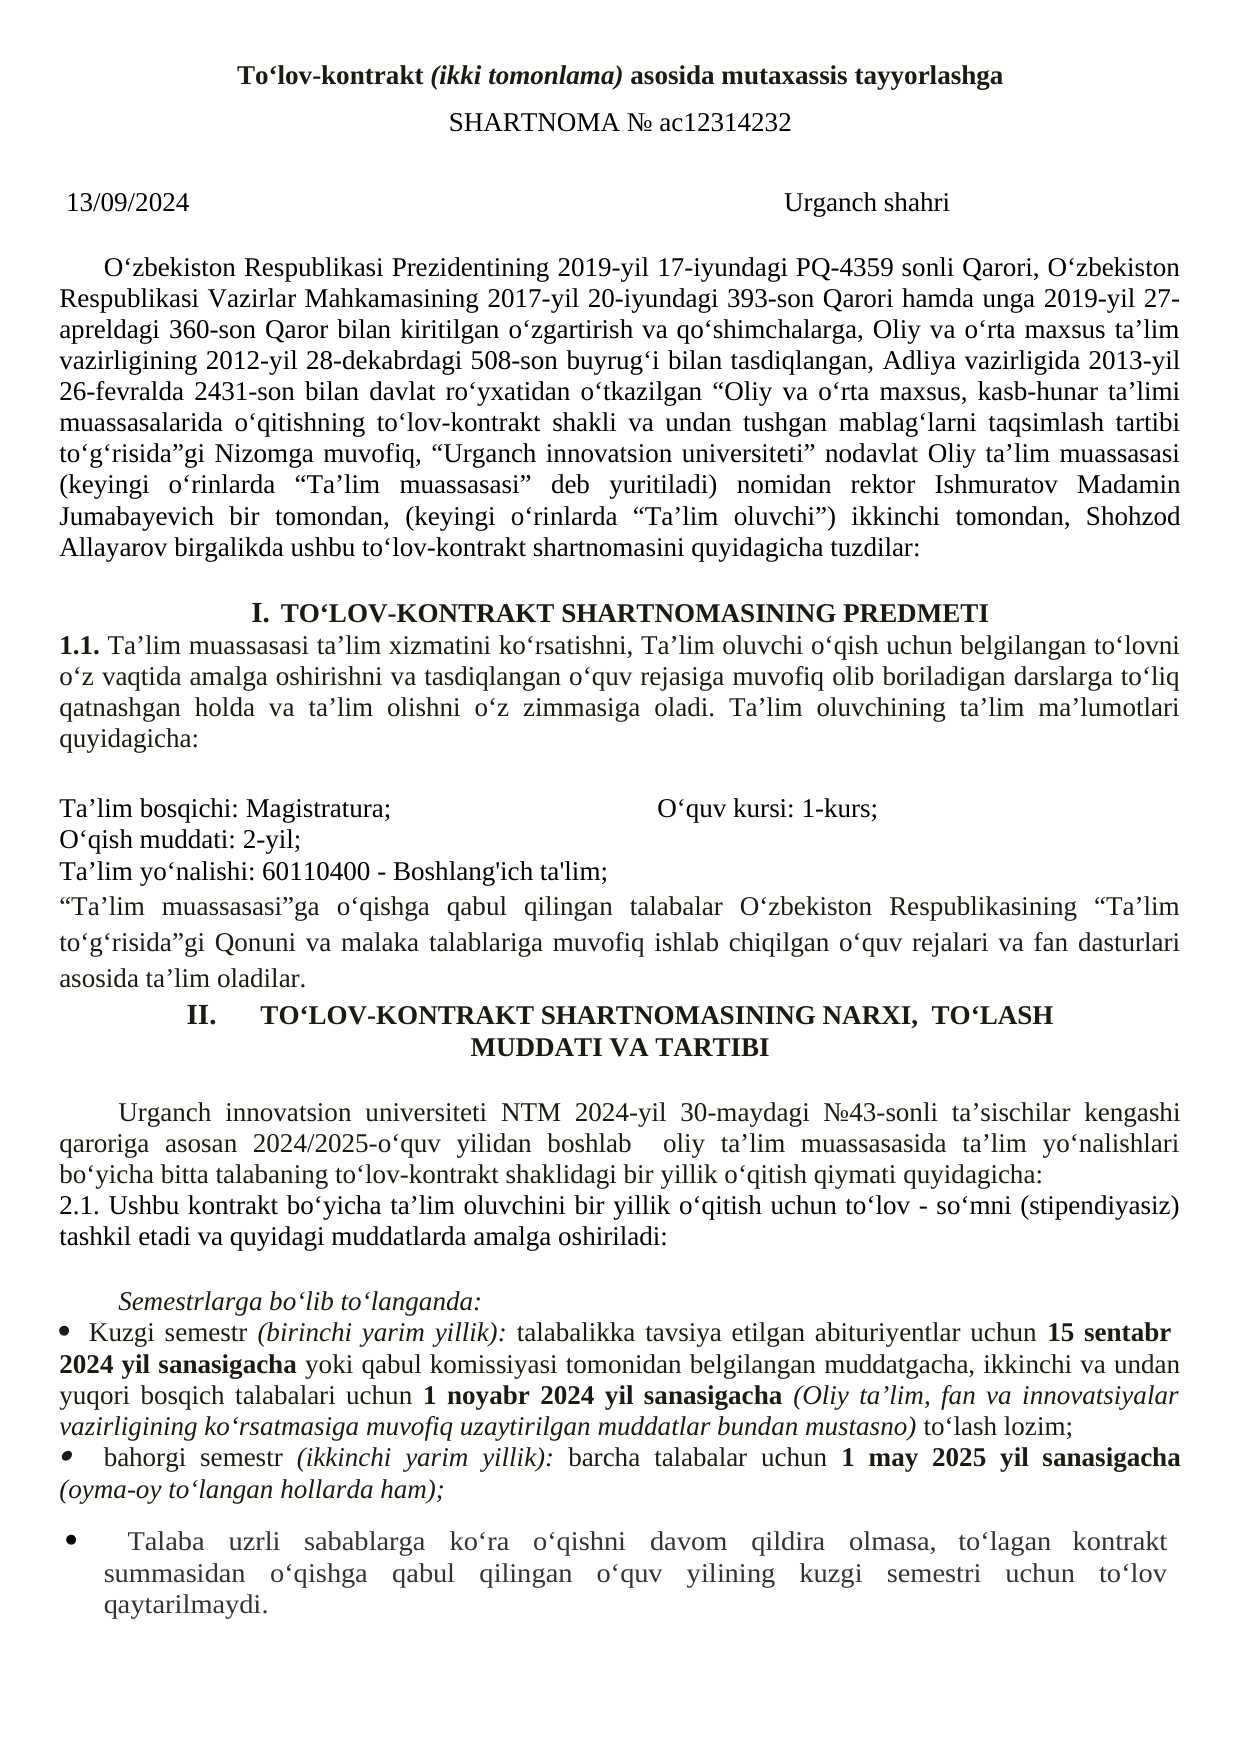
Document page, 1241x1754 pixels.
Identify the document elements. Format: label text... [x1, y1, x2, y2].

text O‘qish muddati: 2-yil; [59, 823, 583, 854]
text Ta’lim bosqichi: Magistratura; [59, 792, 583, 823]
text O‘quv kursi: 1-kurs; [657, 792, 1181, 823]
text Urganch innovatsion universiteti NTM 2024-yil 30-maydagi №43-sonli ta’sischilar kengashi qaroriga asosan 2024/2025-oʻquv yilidan boshlab oliy ta’lim muassasasida ta’lim yoʻnalishlari boʻyicha bitta talabaning toʻlov-kontrakt shaklidagi bir yillik oʻqitish qiymati quyidagicha: [59, 1096, 1181, 1189]
text 2.1. Ushbu kontrakt bo‘yicha ta’lim oluvchini bir yillik o‘qitish uchun to‘lov - soʻmni (stipendiyasiz) tashkil etadi va quyidagi muddatlarda amalga oshiriladi: [59, 1189, 1181, 1251]
text Oʻzbekiston Respublikasi Prezidentining 2019-yil 17-iyundagi PQ-4359 sonli Qarori, O‘zbekiston Respublikasi Vazirlar Mahkamasining 2017-yil 20-iyundagi 393-son Qarori hamda unga 2019-yil 27- apreldagi 360-son Qaror bilan kiritilgan o‘zgartirish va qo‘shimchalarga, Oliy va o‘rta maxsus ta’lim vazirligining 2012-yil 28-dekabrdagi 508-son buyrug‘i bilan tasdiqlangan, Adliya vazirligida 2013-yil 26-fevralda 2431-son bilan davlat ro‘yxatidan o‘tkazilgan “Oliy va o‘rta maxsus, kasb-hunar ta’limi muassasalarida o‘qitishning to‘lov-kontrakt shakli va undan tushgan mablag‘larni taqsimlash tartibi to‘g‘risida”gi Nizomga muvofiq, “Urganch innovatsion universiteti” nodavlat Oliy ta’lim muassasasi (keyingi oʻrinlarda “Ta’lim muassasasi” deb yuritiladi) nomidan rektor Ishmuratov Madamin Jumabayevich bir tomondan, (keyingi o‘rinlarda “Ta’lim oluvchi”) ikkinchi tomondan, Shohzod Allayarov birgalikda ushbu to‘lov-kontrakt shartnomasini quyidagicha tuzdilar: [59, 251, 1181, 562]
list Kuzgi semestr (birinchi yarim yillik): talabalikka tavsiya etilgan abituriyentlar uchun 15 sentabr 2024 yil sanasigacha yoki qabul komissiyasi tomonidan belgilangan muddatgacha, ikkinchi va undan yuqori bosqich talabalari uchun 1 noyabr 2024 yil sanasigacha (Oliy ta’lim, fan va innovatsiyalar vazirligining koʻrsatmasiga muvofiq uzaytirilgan muddatlar bundan mustasno) to‘lash lozim; [59, 1316, 1181, 1441]
text 1.1. Ta’lim muassasasi ta’lim xizmatini ko‘rsatishni, Ta’lim oluvchi o‘qish uchun belgilangan to‘lovni o‘z vaqtida amalga oshirishni va tasdiqlangan o‘quv rejasiga muvofiq olib boriladigan darslarga to‘liq qatnashgan holda va ta’lim olishni o‘z zimmasiga oladi. Ta’lim oluvchining ta’lim ma’lumotlari quyidagicha: [59, 629, 1181, 754]
list TO‘LOV-KONTRAKT SHARTNOMASINING PREDMETI [59, 596, 1181, 629]
list bahorgi semestr (ikkinchi yarim yillik): barcha talabalar uchun 1 may 2025 yil sanasigacha (oyma-oy to‘langan hollarda ham); [59, 1441, 1181, 1504]
text “Ta’lim muassasasi”ga o‘qishga qabul qilingan talabalar O‘zbekiston Respublikasining “Ta’lim to‘g‘risida”gi Qonuni va malaka talablariga muvofiq ishlab chiqilgan o‘quv rejalari va fan dasturlari asosida ta’lim oladilar. [59, 890, 1181, 993]
list Talaba uzrli sabablarga koʻra oʻqishni davom qildira olmasa, toʻlagan kontrakt summasidan oʻqishga qabul qilingan oʻquv yilining kuzgi semestri uchun toʻlov qaytarilmaydi. [66, 1525, 1168, 1619]
list TO‘LOV-KONTRAKT SHARTNOMASINING NARXI, TO‘LASH [59, 997, 1181, 1031]
text Ta’lim yo‘nalishi: 60110400 - Boshlang'ich ta'lim; [59, 854, 1181, 886]
text 13/09/2024 Urganch shahri [59, 186, 1181, 217]
list MUDDATI VA TARTIBI [59, 1031, 1181, 1062]
text To‘lov-kontrakt (ikki tomonlama) asosida mutaxassis tayyorlashga [59, 59, 1181, 90]
text SHARTNOMA № ac12314232 [59, 106, 1181, 137]
text Semestrlarga bo‘lib to‘langanda: [59, 1285, 1181, 1316]
